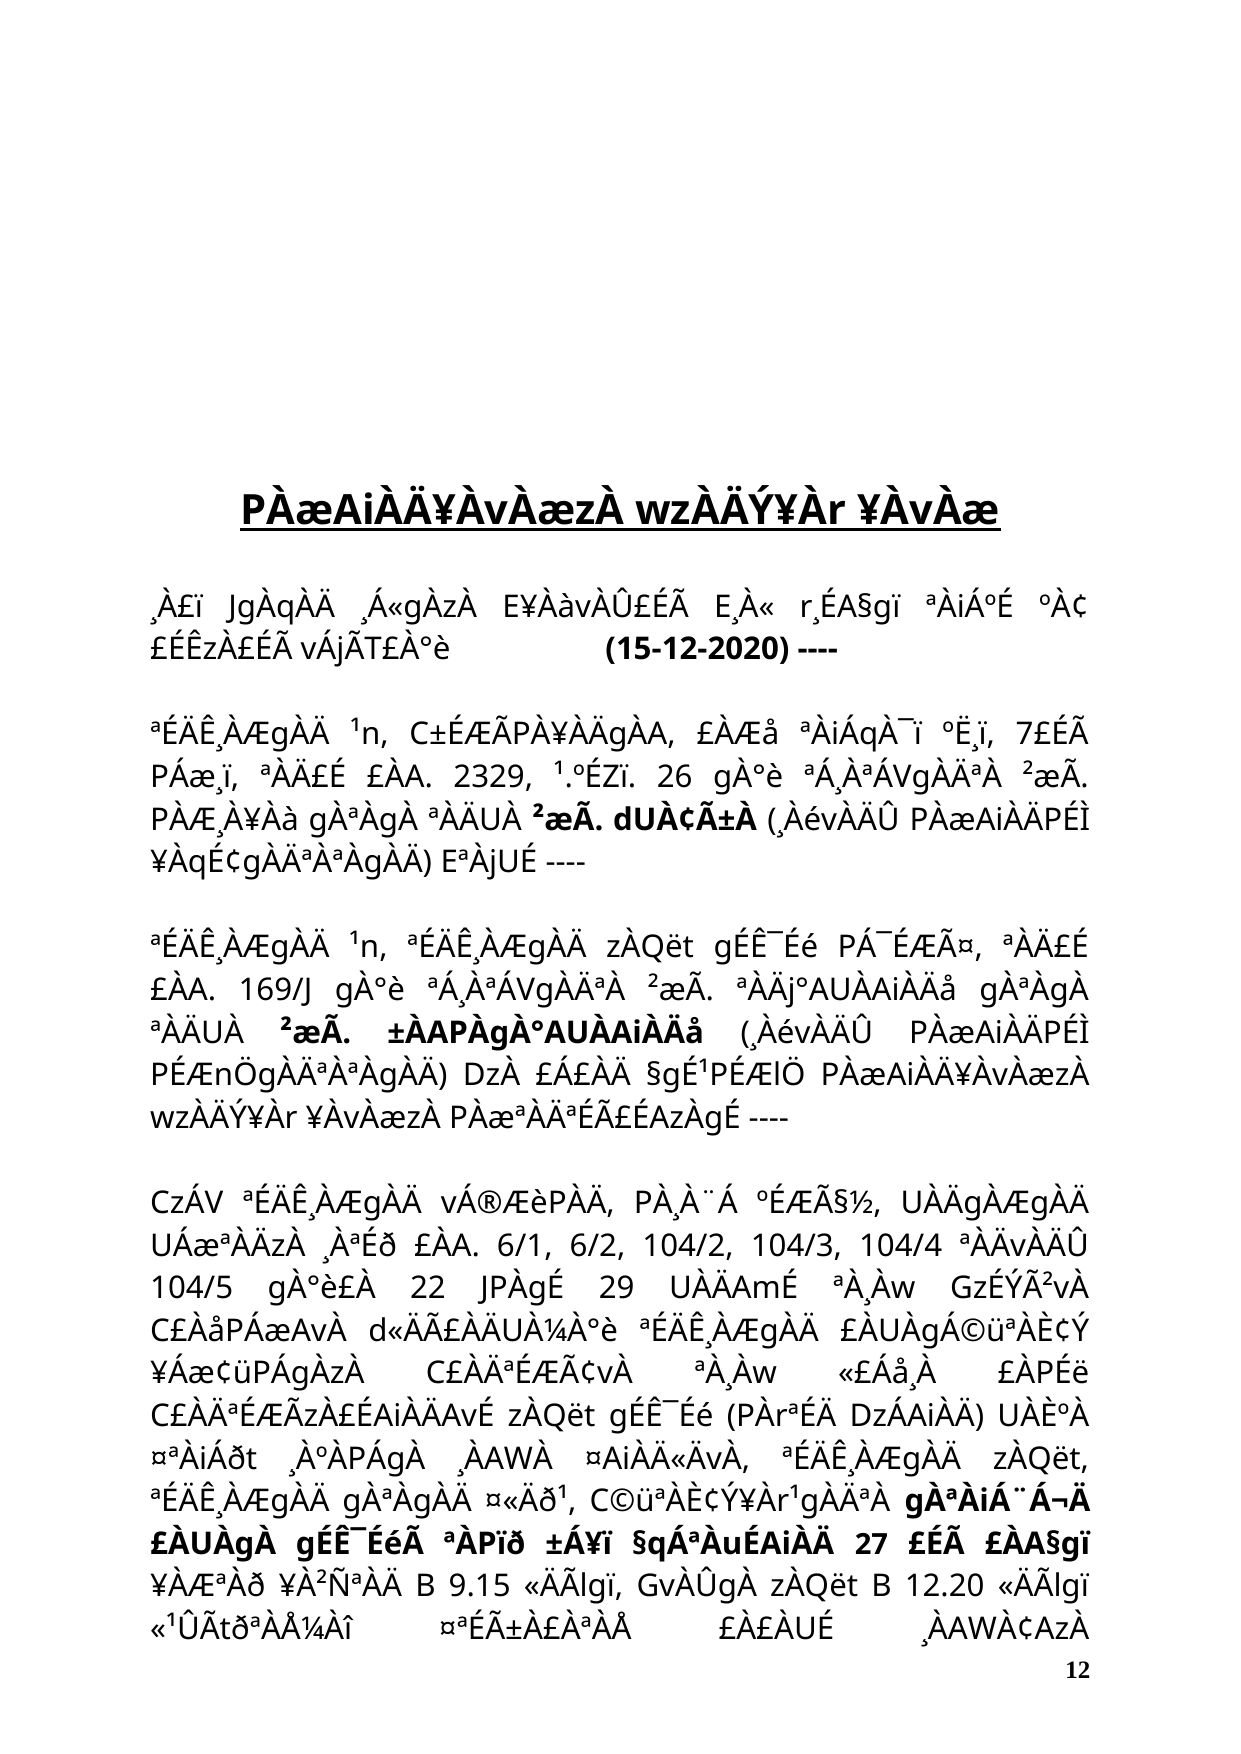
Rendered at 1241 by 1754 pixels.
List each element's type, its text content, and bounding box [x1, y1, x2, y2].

title ¸À£ï JgÀqÀÄ ¸Á«gÀzÀ E¥ÀàvÀÛ£ÉÃ E¸À« r¸ÉA§gï ªÀiÁºÉ ºÀ¢£ÉÊzÀ£ÉÃ vÁjÃT£À°è (15-12-2020) ---- [150, 583, 1090, 669]
subtitle PÀæAiÀÄ¥ÀvÀæzÀ wzÀÄÝ¥Àr ¥ÀvÀæ [150, 480, 1090, 537]
title ªÉÄÊ¸ÀÆgÀÄ ¹n, C±ÉÆÃPÀ¥ÀÄgÀA, £ÀÆå ªÀiÁqÀ¯ï ºË¸ï, 7£ÉÃ PÁæ¸ï, ªÀÄ£É £ÀA. 2329, ¹.ºÉZï. 26 gÀ°è ªÁ¸ÀªÁVgÀÄªÀ ²æÃ. PÀÆ¸À¥Àà gÀªÀgÀ ªÀÄUÀ ²æÃ. dUÀ¢Ã±À (¸ÀévÀÄÛ PÀæAiÀÄPÉÌ ¥ÀqÉ¢gÀÄªÀªÀgÀÄ) EªÀjUÉ ---- [150, 711, 1090, 882]
title ªÉÄÊ¸ÀÆgÀÄ ¹n, ªÉÄÊ¸ÀÆgÀÄ zÀQët gÉÊ¯Éé PÁ¯ÉÆÃ¤, ªÀÄ£É £ÀA. 169/J gÀ°è ªÁ¸ÀªÁVgÀÄªÀ ²æÃ. ªÀÄj°AUÀAiÀÄå gÀªÀgÀ ªÀÄUÀ ²æÃ. ±ÀAPÀgÀ°AUÀAiÀÄå (¸ÀévÀÄÛ PÀæAiÀÄPÉÌ PÉÆnÖgÀÄªÀªÀgÀÄ) DzÀ £Á£ÀÄ §gÉ¹PÉÆlÖ PÀæAiÀÄ¥ÀvÀæzÀ wzÀÄÝ¥Àr ¥ÀvÀæzÀ PÀæªÀÄªÉÃ£ÉAzÀgÉ ---- [150, 924, 1090, 1137]
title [150, 1180, 1090, 1649]
